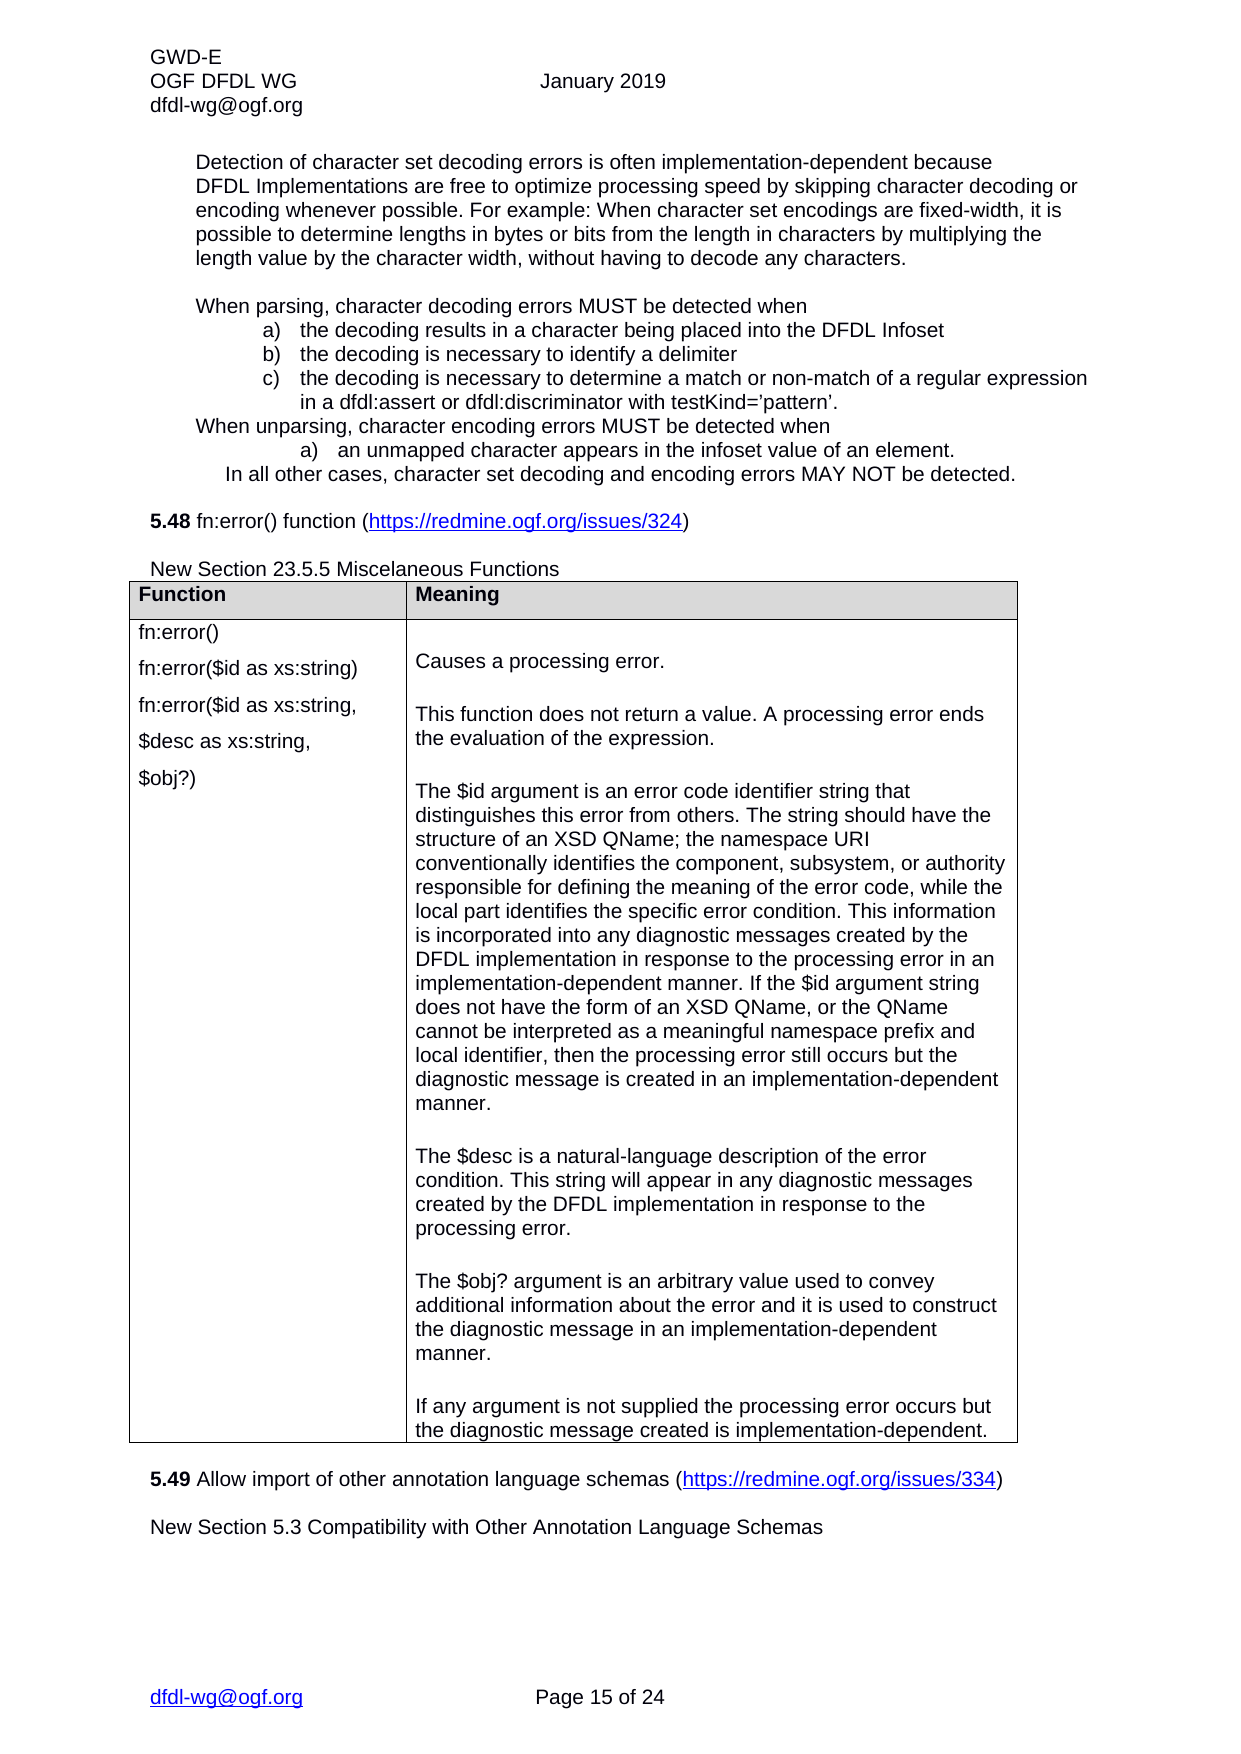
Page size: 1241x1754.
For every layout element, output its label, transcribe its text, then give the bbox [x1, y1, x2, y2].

text New Section 5.3 Compatibility with Other Annotation Language Schemas [150, 1514, 1090, 1538]
text DFDL Implementations are free to optimize processing speed by skipping character decoding or encoding whenever possible. For example: When character set encodings are fixed-width, it is possible to determine lengths in bytes or bits from the length in characters by multiplying the length value by the character width, without having to decode any characters. [195, 174, 1090, 270]
text Detection of character set decoding errors is often implementation-dependent because [195, 150, 1090, 174]
table_cell Causes a processing error. This function does not return a value. A processing error ends the evaluation of the expression. The $id argument is an error code identifier string that distinguishes this error from others. The string should have the structure of an XSD QName; the namespace URI conventionally identifies the component, subsystem, or authority responsible for defining the meaning of the error code, while the local part identifies the specific error condition. This information is incorporated into any diagnostic messages created by the DFDL implementation in response to the processing error in an implementation-dependent manner. If the $id argument string does not have the form of an XSD QName, or the QName cannot be interpreted as a meaningful namespace prefix and local identifier, then the processing error still occurs but the diagnostic message is created in an implementation-dependent manner. The $desc is a natural-language description of the error condition. This string will appear in any diagnostic messages created by the DFDL implementation in response to the processing error. The $obj? argument is an arbitrary value used to convey additional information about the error and it is used to construct the diagnostic message in an implementation-dependent manner. If any argument is not supplied the processing error occurs but the diagnostic message created is implementation-dependent. [407, 620, 1017, 1442]
table_header Meaning [407, 582, 1017, 619]
text New Section 23.5.5 Miscelaneous Functions [150, 557, 1090, 581]
list the decoding is necessary to identify a delimiter [262, 342, 1090, 366]
text 5.49 Allow import of other annotation language schemas (https://redmine.ogf.org/issues/334) [150, 1467, 1090, 1491]
text In all other cases, character set decoding and encoding errors MAY NOT be detected. [225, 461, 1090, 485]
text 5.48 fn:error() function (https://redmine.ogf.org/issues/324) [150, 509, 1090, 533]
text When parsing, character decoding errors MUST be detected when [195, 294, 1090, 318]
table_cell fn:error() fn:error($id as xs:string) fn:error($id as xs:string, $desc as xs:string, $obj?) [130, 620, 406, 1442]
list an unmapped character appears in the infoset value of an element. [300, 437, 1090, 461]
table_header Function [130, 582, 406, 619]
list the decoding results in a character being placed into the DFDL Infoset [262, 318, 1090, 342]
list the decoding is necessary to determine a match or non-match of a regular expression in a dfdl:assert or dfdl:discriminator with testKind=’pattern’. [262, 366, 1090, 413]
text When unparsing, character encoding errors MUST be detected when [195, 413, 1090, 437]
